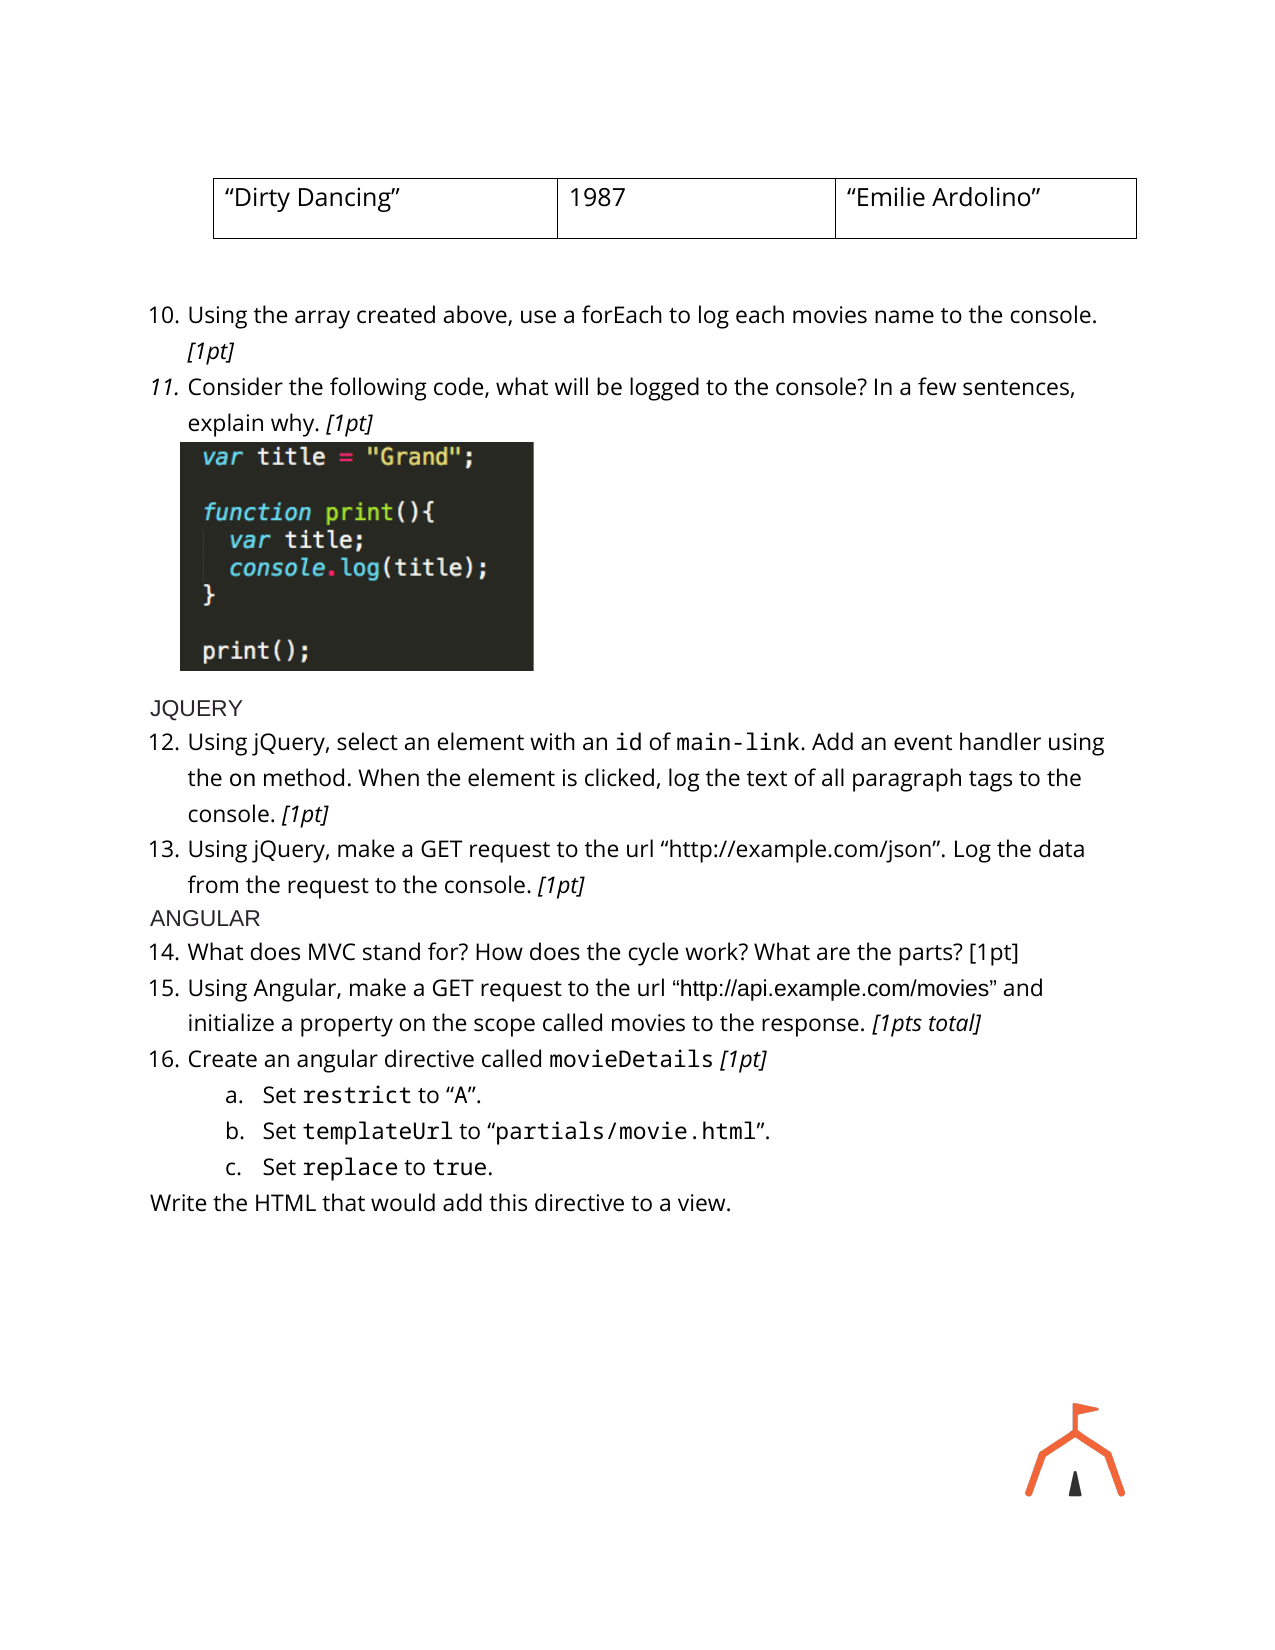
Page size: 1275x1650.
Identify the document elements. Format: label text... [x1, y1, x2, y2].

text ANGULAR [150, 905, 1125, 932]
list Set replace to true. [225, 1151, 1125, 1182]
table_cell “Dirty Dancing” [214, 179, 557, 238]
list What does MVC stand for? How does the cycle work? What are the parts? [1pt] [180, 936, 1125, 967]
list Set restrict to “A”. [225, 1079, 1125, 1111]
list Using Angular, make a GET request to the url “http://api.example.com/movies” and initialize a property on the scope called movies to the response. [1pts total] [180, 971, 1125, 1039]
text Write the HTML that would add this directive to a view. [150, 1187, 1125, 1218]
picture [1024, 1399, 1125, 1500]
list Using jQuery, select an element with an id of main-link. Add an event handler using the on method. When the element is clicked, log the text of all paragraph tags to the console. [1pt] [180, 726, 1125, 829]
list Consider the following code, what will be logged to the console? In a few sentences, explain why. [1pt] [180, 371, 1125, 438]
list Create an angular directive called movieDetails [1pt] [180, 1043, 1125, 1074]
picture [180, 442, 534, 671]
text JQUERY [150, 695, 1125, 722]
list Set templateUrl to “partials/movie.html”. [225, 1115, 1125, 1146]
table_cell 1987 [558, 179, 835, 238]
table_cell “Emilie Ardolino” [836, 179, 1136, 238]
list Using the array created above, use a forEach to log each movies name to the console. [1pt] [180, 299, 1125, 366]
list Using jQuery, make a GET request to the url “http://example.com/json”. Log the data from the request to the console. [1pt] [180, 833, 1125, 901]
